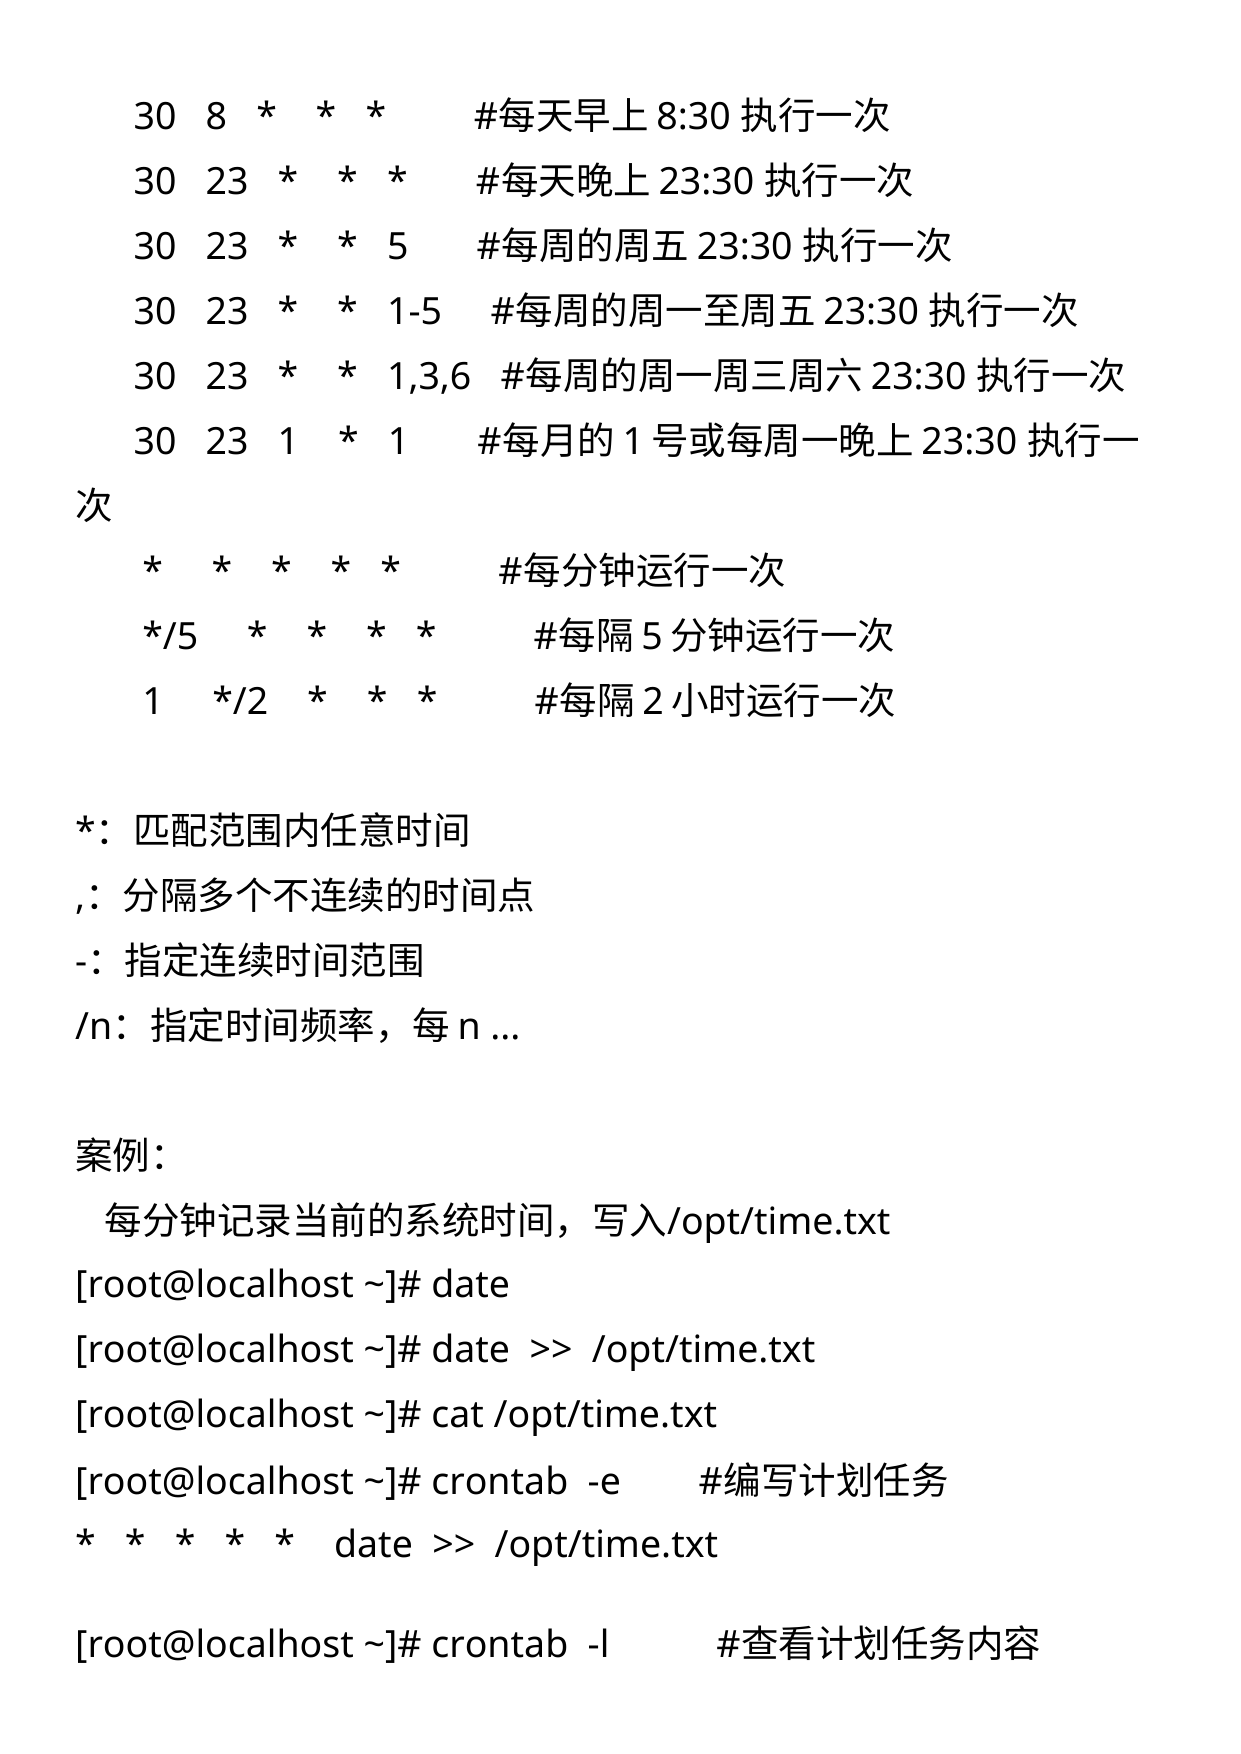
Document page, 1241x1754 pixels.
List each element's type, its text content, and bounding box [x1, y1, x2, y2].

text -：指定连续时间范围 [75, 926, 1165, 991]
text [root@localhost ~]# date [75, 1251, 1165, 1316]
text 30 23 * * 1-5 #每周的周一至周五23:30 执行一次 [75, 276, 1165, 341]
text 30 23 * * * #每天晚上23:30 执行一次 [75, 146, 1165, 211]
text 30 23 1 * 1 #每月的1号或每周一晚上23:30 执行一次 [75, 406, 1165, 536]
text 30 23 * * 1,3,6 #每周的周一周三周六23:30 执行一次 [75, 341, 1165, 406]
text * * * * * #每分钟运行一次 [142, 536, 1165, 601]
text 1 */2 * * * #每隔2小时运行一次 [142, 666, 1165, 731]
text *：匹配范围内任意时间 [75, 796, 1165, 861]
text [root@localhost ~]# date >> /opt/time.txt [75, 1316, 1165, 1381]
text /n：指定时间频率，每n ... [75, 991, 1165, 1056]
text [root@localhost ~]# cat /opt/time.txt [75, 1381, 1165, 1446]
text */5 * * * * #每隔5分钟运行一次 [142, 601, 1165, 666]
text 30 23 * * 5 #每周的周五23:30 执行一次 [75, 211, 1165, 276]
text * * * * * date >> /opt/time.txt [75, 1511, 1165, 1576]
text ,：分隔多个不连续的时间点 [75, 861, 1165, 926]
text 案例： [75, 1121, 1165, 1186]
text 每分钟记录当前的系统时间，写入/opt/time.txt [75, 1186, 1165, 1251]
text [root@localhost ~]# crontab -e #编写计划任务 [75, 1446, 1165, 1511]
text 30 8 * * * #每天早上8:30 执行一次 [75, 81, 1165, 146]
text [root@localhost ~]# crontab -l #查看计划任务内容 [75, 1608, 1165, 1673]
